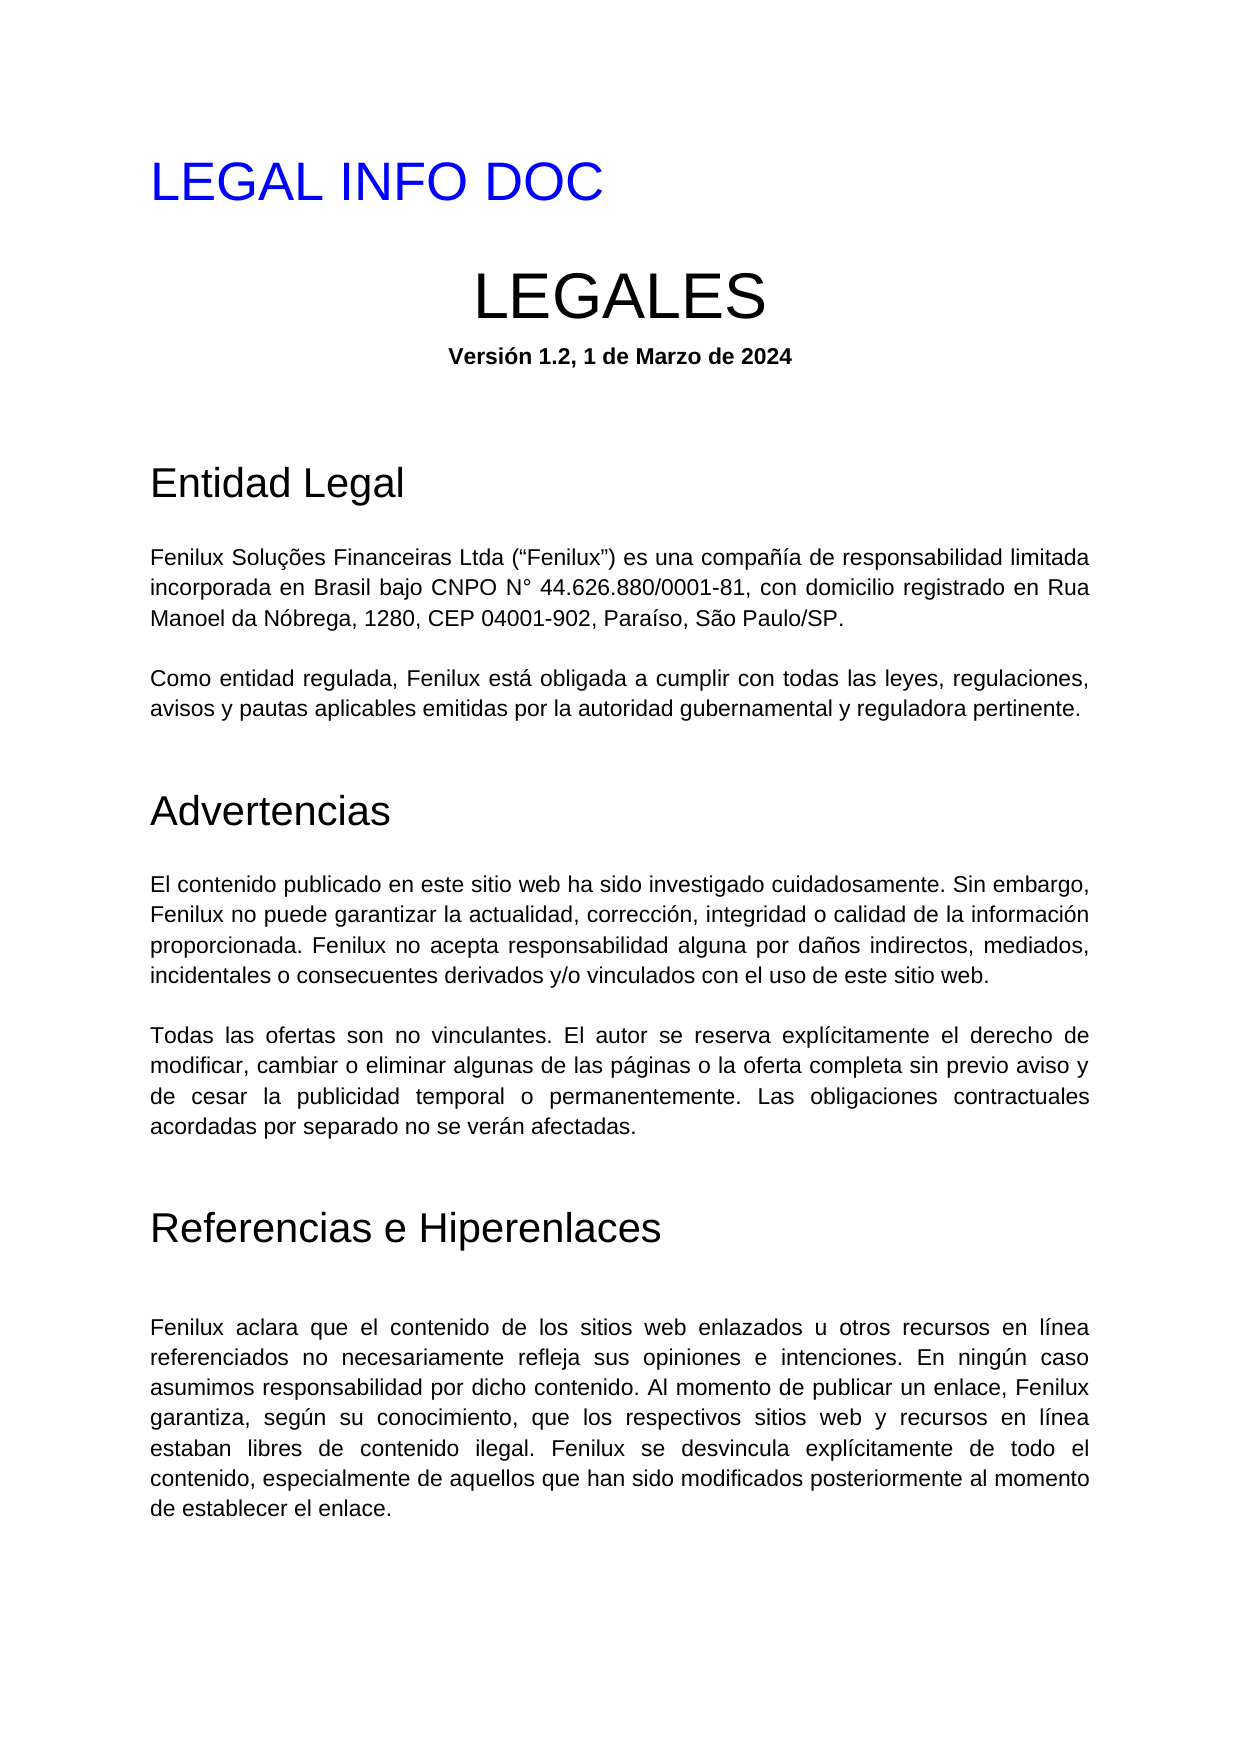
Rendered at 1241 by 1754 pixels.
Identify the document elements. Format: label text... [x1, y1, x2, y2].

text Fenilux Soluções Financeiras Ltda (“Fenilux”) es una compañía de responsabilidad limitada incorporada en Brasil bajo CNPO N° 44.626.880/0001-81, con domicilio registrado en Rua Manoel da Nóbrega, 1280, CEP 04001-902, Paraíso, São Paulo/SP. [150, 544, 1090, 631]
text Entidad Legal [150, 459, 1090, 507]
text Todas las ofertas son no vinculantes. El autor se reserva explícitamente el derecho de modificar, cambiar o eliminar algunas de las páginas o la oferta completa sin previo aviso y de cesar la publicidad temporal o permanentemente. Las obligaciones contractuales acordadas por separado no se verán afectadas. [150, 1022, 1090, 1139]
text LEGALES [150, 258, 1090, 332]
text Como entidad regulada, Fenilux está obligada a cumplir con todas las leyes, regulaciones, avisos y pautas aplicables emitidas por la autoridad gubernamental y reguladora pertinente. [150, 665, 1090, 722]
text Fenilux aclara que el contenido de los sitios web enlazados u otros recursos en línea referenciados no necesariamente refleja sus opiniones e intenciones. En ningún caso asumimos responsabilidad por dicho contenido. Al momento de publicar un enlace, Fenilux garantiza, según su conocimiento, que los respectivos sitios web y recursos en línea estaban libres de contenido ilegal. Fenilux se desvincula explícitamente de todo el contenido, especialmente de aquellos que han sido modificados posteriormente al momento de establecer el enlace. [150, 1314, 1090, 1521]
text El contenido publicado en este sitio web ha sido investigado cuidadosamente. Sin embargo, Fenilux no puede garantizar la actualidad, corrección, integridad o calidad de la información proporcionada. Fenilux no acepta responsabilidad alguna por daños indirectos, mediados, incidentales o consecuentes derivados y/o vinculados con el uso de este sitio web. [150, 871, 1090, 988]
text Advertencias [150, 786, 1090, 834]
text Versión 1.2, 1 de Marzo de 2024 [150, 343, 1090, 370]
text Referencias e Hiperenlaces [150, 1203, 1090, 1251]
title LEGAL INFO DOC [150, 150, 1090, 212]
